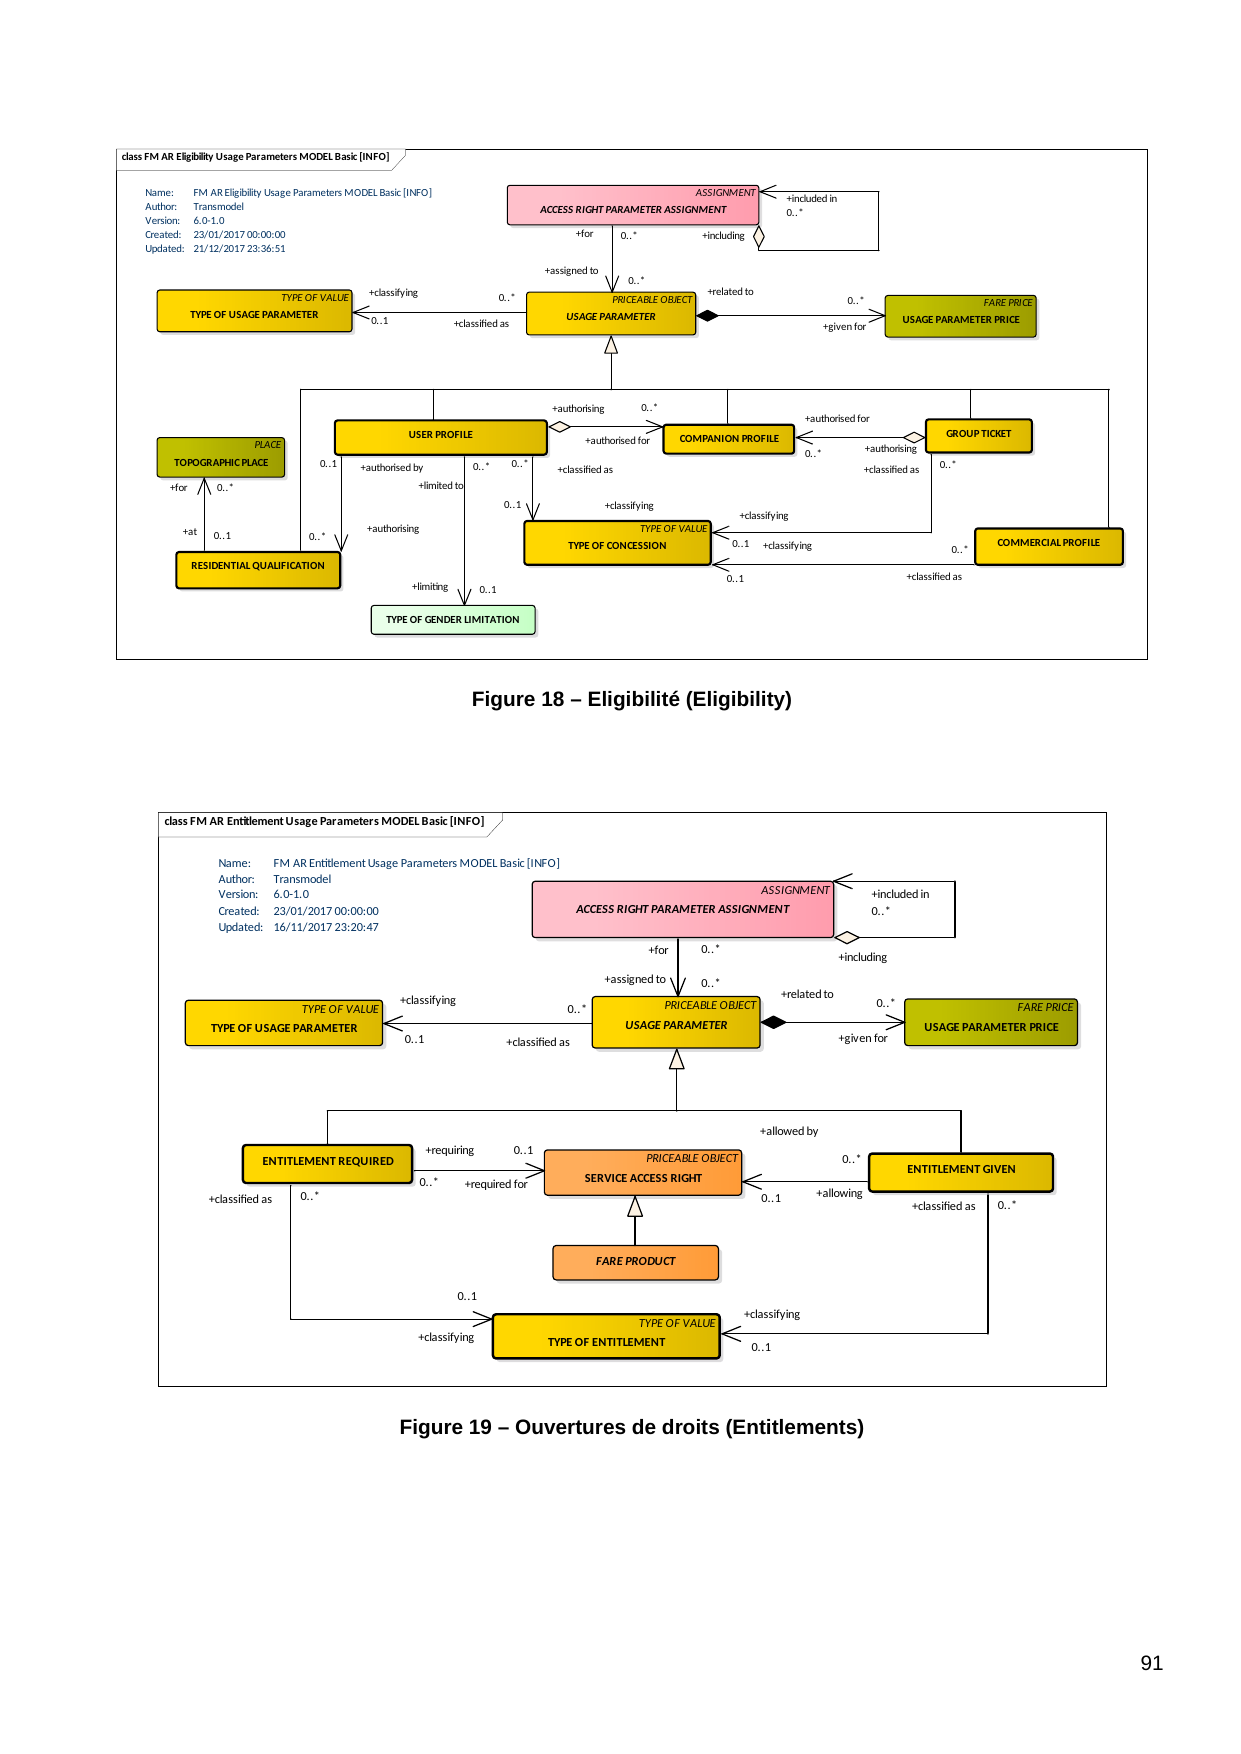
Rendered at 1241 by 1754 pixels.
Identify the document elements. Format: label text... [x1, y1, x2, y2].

title Figure 19 – Ouvertures de droits (Entitlements) [100, 1415, 1163, 1439]
title Figure 18 – Eligibilité (Eligibility) [100, 687, 1163, 711]
